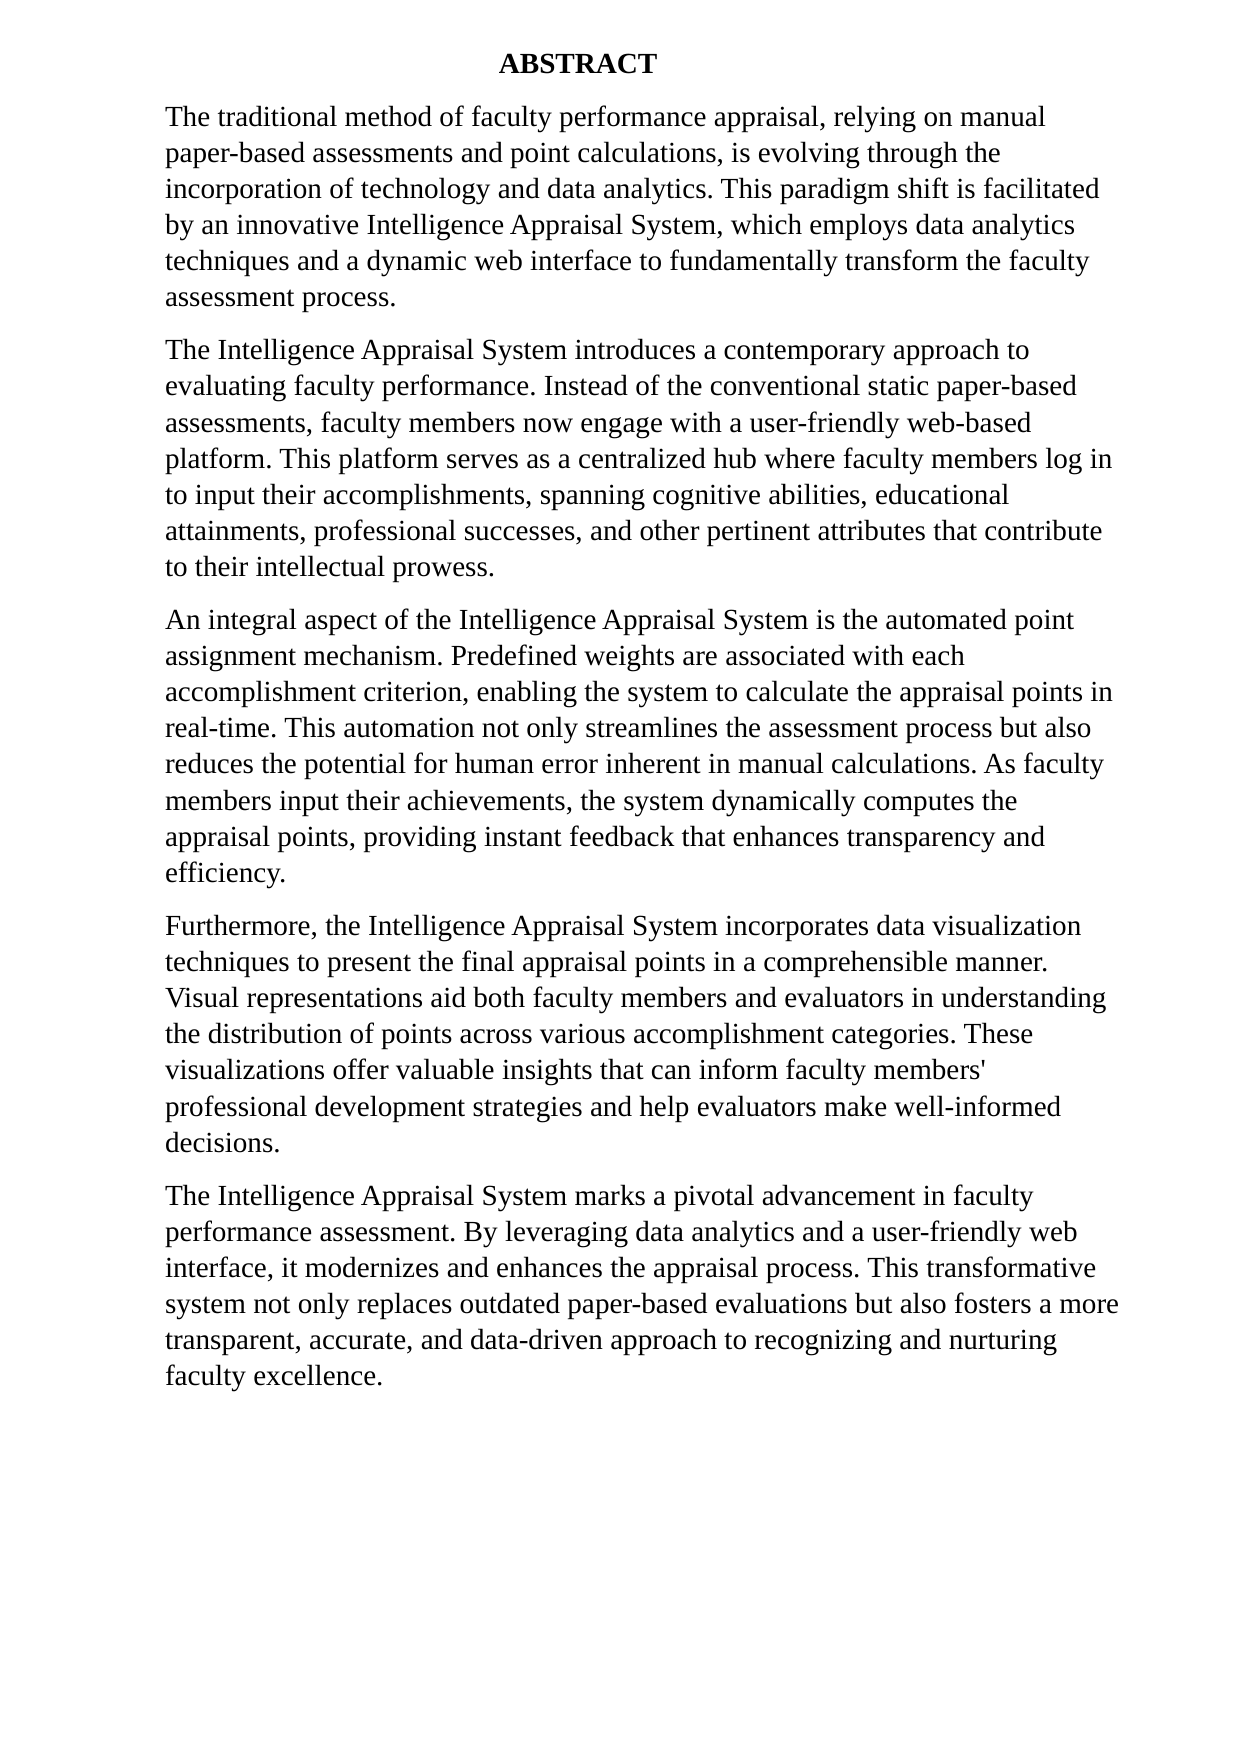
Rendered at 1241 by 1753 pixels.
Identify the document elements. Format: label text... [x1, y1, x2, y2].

text The Intelligence Appraisal System marks a pivotal advancement in faculty performance assessment. By leveraging data analytics and a user-friendly web interface, it modernizes and enhances the appraisal process. This transformative system not only replaces outdated paper-based evaluations but also fosters a more transparent, accurate, and data-driven approach to recognizing and nurturing faculty excellence. [165, 1178, 1124, 1392]
text An integral aspect of the Intelligence Appraisal System is the automated point assignment mechanism. Predefined weights are associated with each accomplishment criterion, enabling the system to calculate the appraisal points in real-time. This automation not only streamlines the assessment process but also reduces the potential for human error inherent in manual calculations. As faculty members input their achievements, the system dynamically computes the appraisal points, providing instant feedback that enhances transparency and efficiency. [165, 602, 1124, 889]
text ABSTRACT [165, 46, 1124, 79]
text The Intelligence Appraisal System introduces a contemporary approach to evaluating faculty performance. Instead of the conventional static paper-based assessments, faculty members now engage with a user-friendly web-based platform. This platform serves as a centralized hub where faculty members log in to input their accomplishments, spanning cognitive abilities, educational attainments, professional successes, and other pertinent attributes that contribute to their intellectual prowess. [165, 332, 1124, 583]
text The traditional method of faculty performance appraisal, relying on manual paper-based assessments and point calculations, is evolving through the incorporation of technology and data analytics. This paradigm shift is facilitated by an innovative Intelligence Appraisal System, which employs data analytics techniques and a dynamic web interface to fundamentally transform the faculty assessment process. [165, 99, 1124, 313]
text Furthermore, the Intelligence Appraisal System incorporates data visualization techniques to present the final appraisal points in a comprehensible manner. Visual representations aid both faculty members and evaluators in understanding the distribution of points across various accomplishment categories. These visualizations offer valuable insights that can inform faculty members' professional development strategies and help evaluators make well-informed decisions. [165, 908, 1124, 1158]
